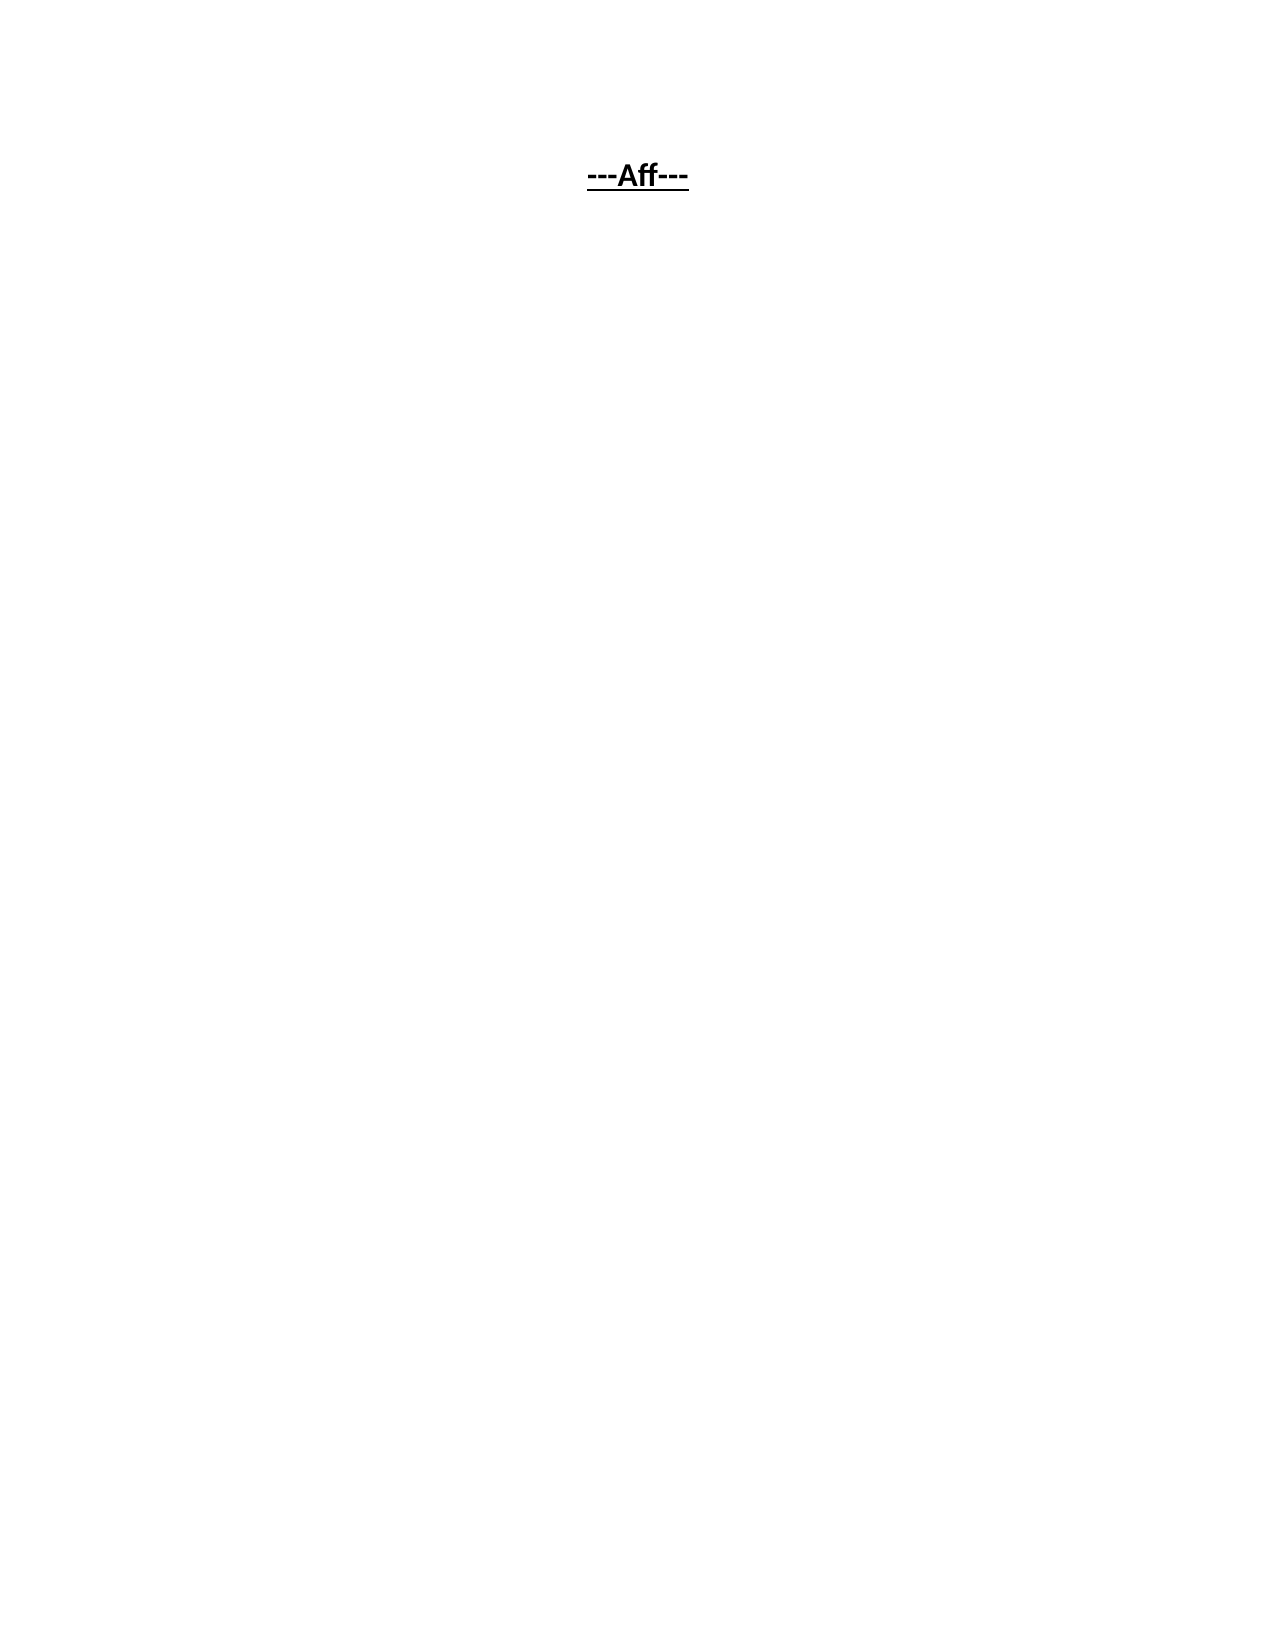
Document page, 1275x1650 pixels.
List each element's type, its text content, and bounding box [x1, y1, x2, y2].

subtitle ---Aff--- [150, 154, 1125, 195]
